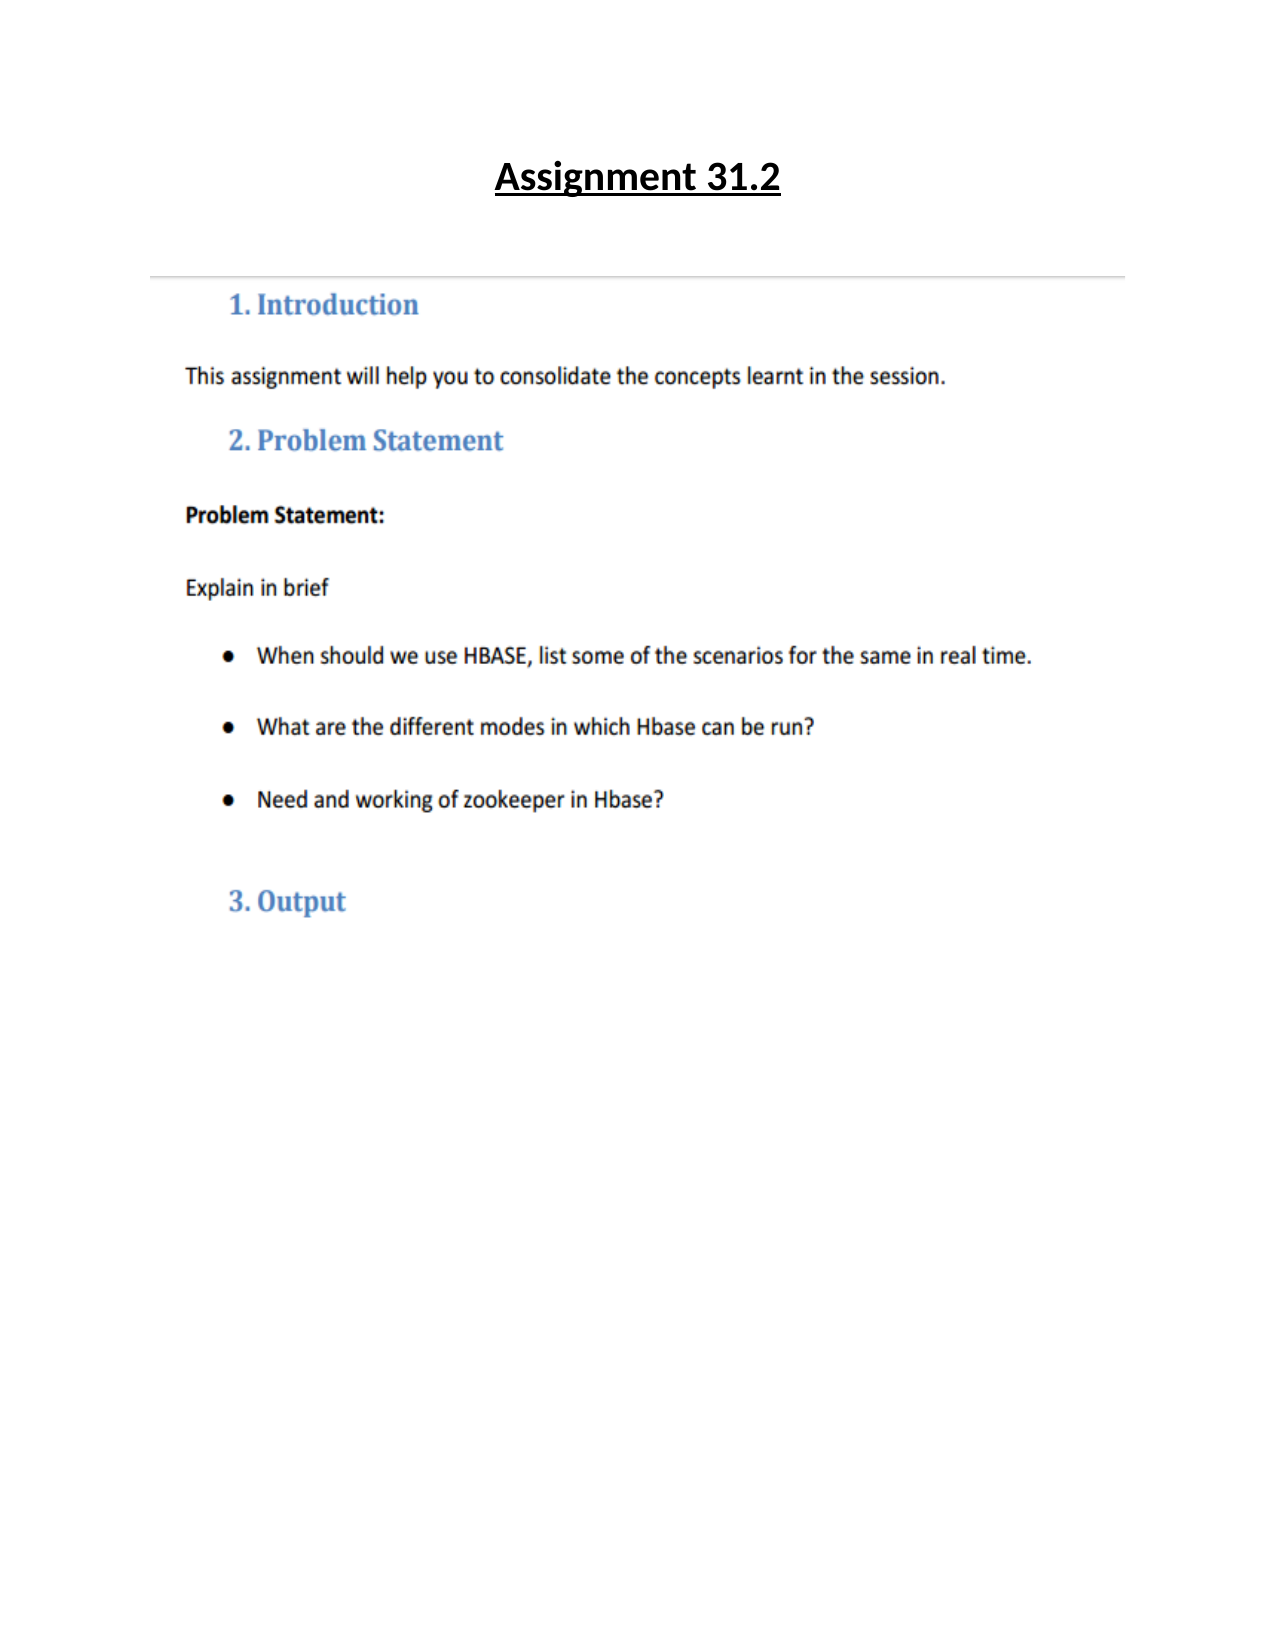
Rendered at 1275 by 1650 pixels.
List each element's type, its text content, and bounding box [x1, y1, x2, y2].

text Assignment 31.2 [150, 150, 1125, 201]
picture [150, 276, 1125, 921]
